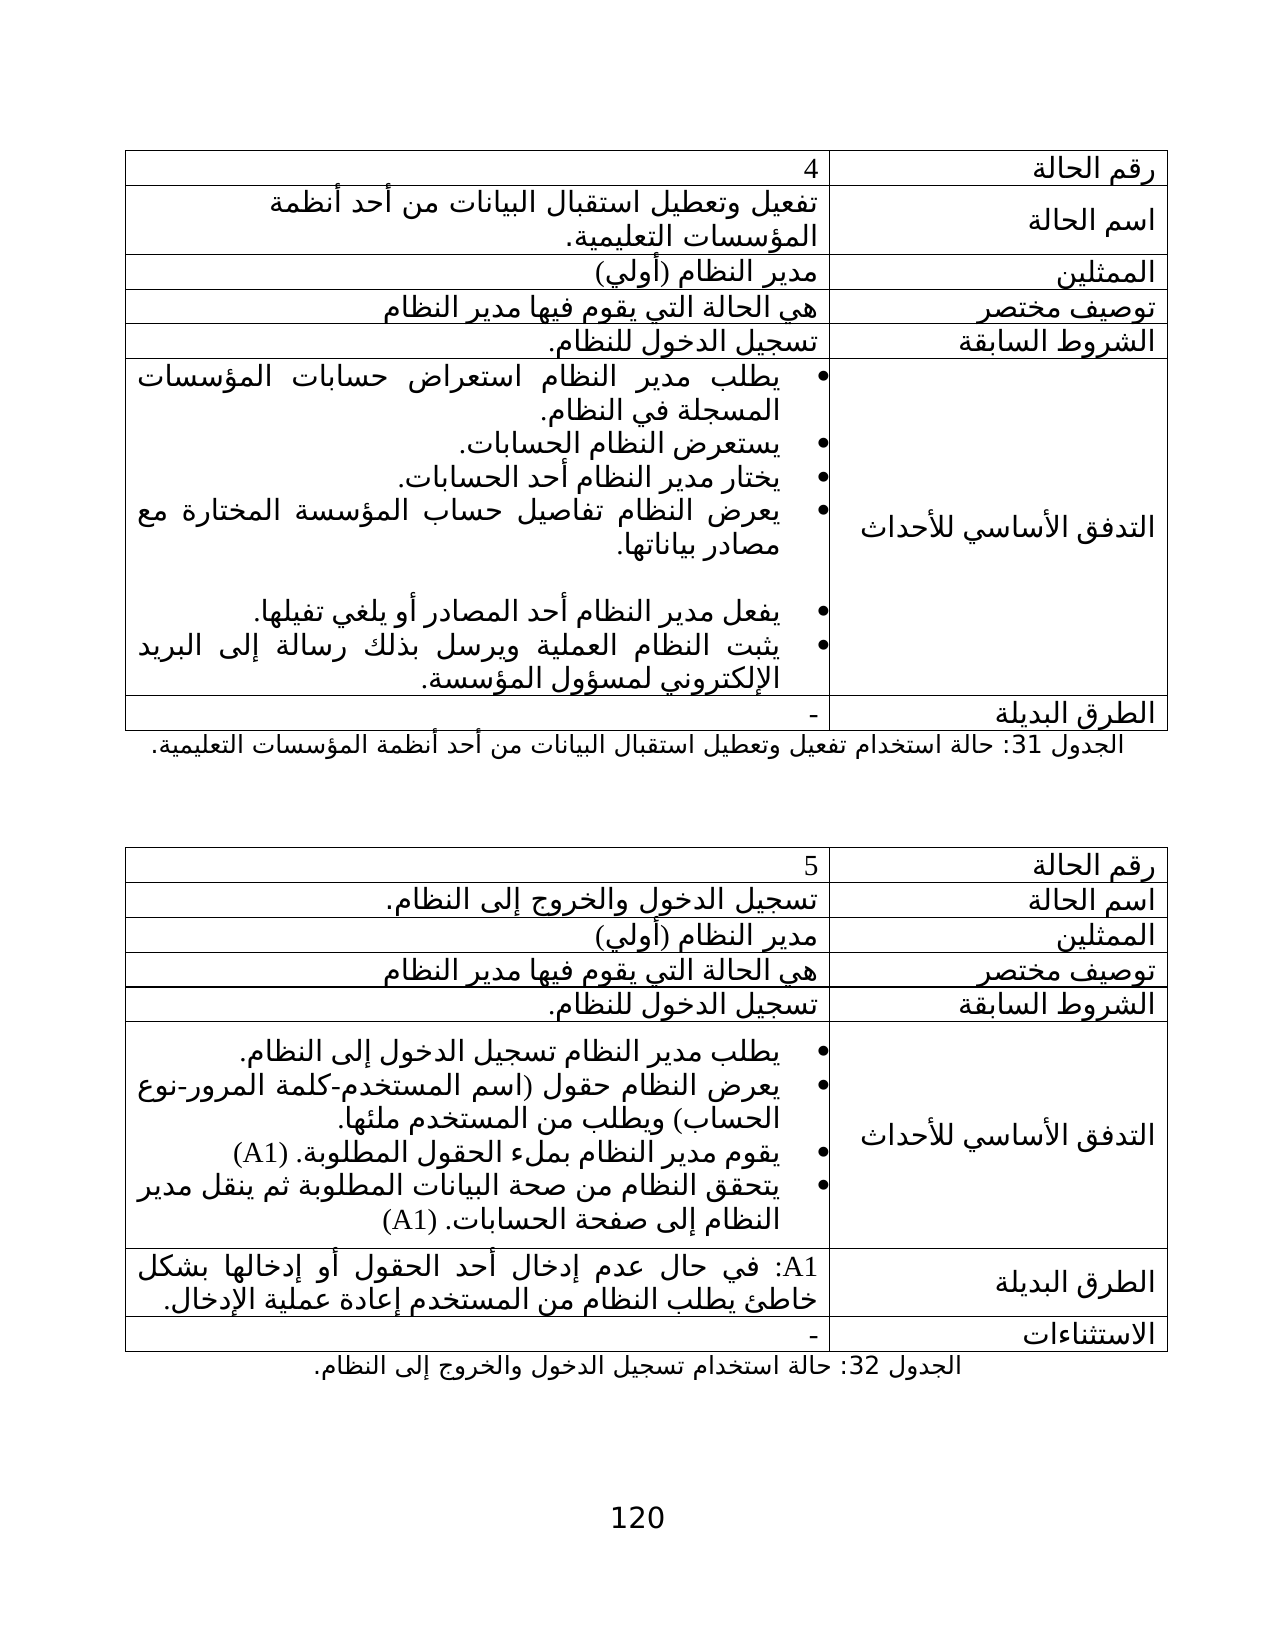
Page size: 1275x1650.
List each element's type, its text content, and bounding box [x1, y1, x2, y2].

table_cell يطلب مدير النظام استعراض حسابات المؤسسات المسجلة في النظام. يستعرض النظام الحسابات. يختار مدير النظام أحد الحسابات. يعرض النظام تفاصيل حساب المؤسسة المختارة مع مصادر بياناتها.¸ يفعل مدير النظام أحد المصادر أو يلغي تفيلها. يثبت النظام العملية ويرسل بذلك رسالة إلى البريد الإلكتروني لمسؤول المؤسسة. [126, 359, 829, 695]
table_cell توصيف مختصر [830, 953, 1167, 986]
table_cell تفعيل وتعطيل استقبال البيانات من أحد أنظمة المؤسسات التعليمية. [126, 186, 829, 253]
table_cell الشروط السابقة [830, 988, 1167, 1021]
table_header رقم الحالة [830, 848, 1167, 882]
table_cell الطرق البديلة [830, 696, 1167, 729]
table_cell هي الحالة التي يقوم فيها مدير النظام [126, 953, 829, 986]
table_cell تسجيل الدخول للنظام. [126, 988, 829, 1021]
table_cell - [126, 696, 829, 729]
table_cell مدير النظام (أولي) [126, 918, 829, 952]
table_cell يطلب مدير النظام تسجيل الدخول إلى النظام. يعرض النظام حقول (اسم المستخدم-كلمة المرور-نوع الحساب) ويطلب من المستخدم ملئها. يقوم مدير النظام بملء الحقول المطلوبة. (A1) يتحقق النظام من صحة البيانات المطلوبة ثم ينقل مدير النظام إلى صفحة الحسابات. (A1) [126, 1022, 829, 1248]
table_cell تسجيل الدخول للنظام. [126, 324, 829, 358]
table_cell اسم الحالة [830, 883, 1167, 917]
table_cell تسجيل الدخول والخروج إلى النظام. [126, 883, 829, 917]
table_cell التدفق الأساسي للأحداث [830, 359, 1167, 695]
table_header 4 [126, 151, 829, 184]
table_cell A1: في حال عدم إدخال أحد الحقول أو إدخالها بشكل خاطئ يطلب النظام من المستخدم إعادة عملية الإدخال. [126, 1249, 829, 1316]
table_cell هي الحالة التي يقوم فيها مدير النظام [126, 290, 829, 323]
table_cell الاستثناءات [830, 1317, 1167, 1351]
table_cell الطرق البديلة [830, 1249, 1167, 1316]
table_cell الشروط السابقة [830, 324, 1167, 358]
table_cell - [126, 1317, 829, 1351]
table_cell الممثلين [830, 255, 1167, 289]
table_header 5 [126, 848, 829, 882]
table_header رقم الحالة [830, 151, 1167, 184]
table_cell توصيف مختصر [830, 290, 1167, 323]
table_cell اسم الحالة [830, 186, 1167, 253]
table_cell التدفق الأساسي للأحداث [830, 1022, 1167, 1248]
table_cell الممثلين [830, 918, 1167, 952]
table_cell مدير النظام (أولي) [126, 255, 829, 289]
